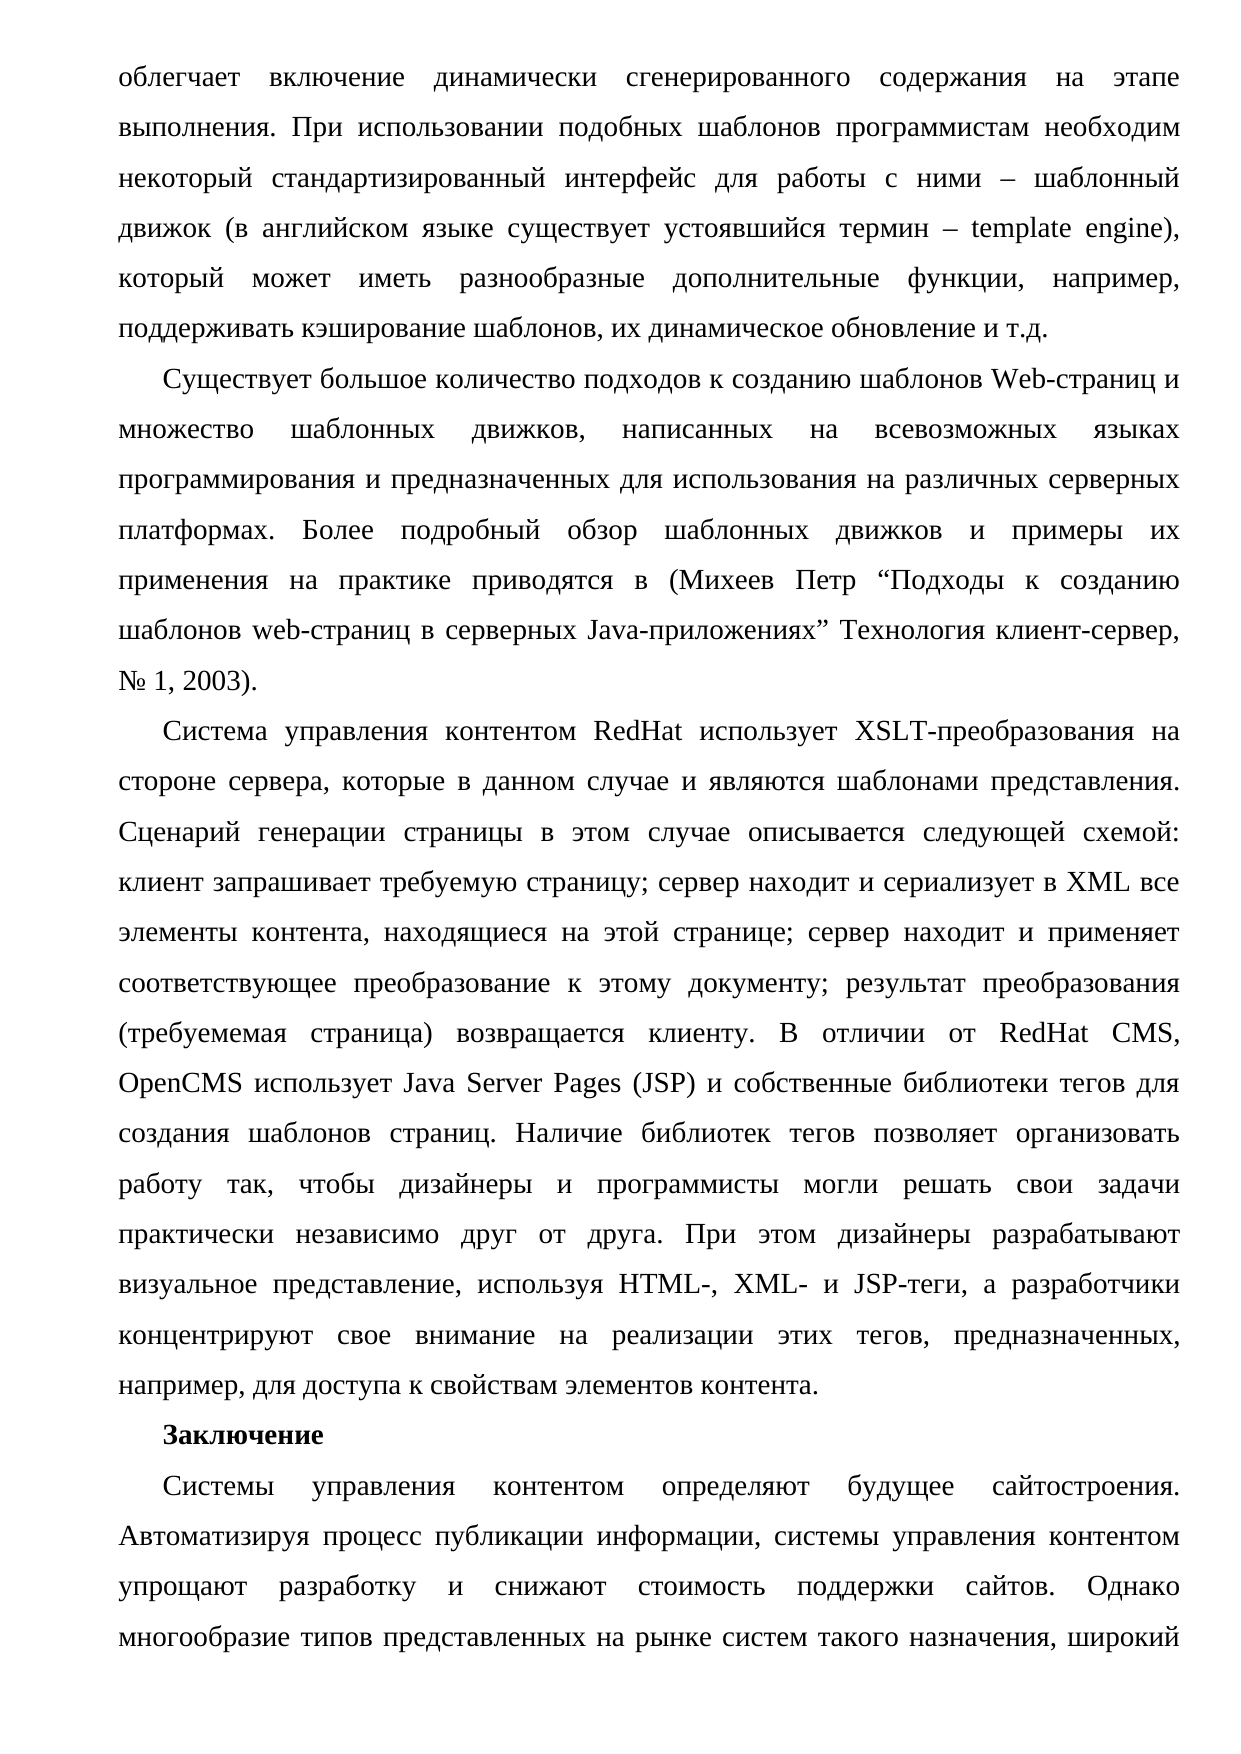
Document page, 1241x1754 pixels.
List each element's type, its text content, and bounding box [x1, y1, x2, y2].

text Существует большое количество подходов к созданию шаблонов Web-страниц и множество шаблонных движков, написанных на всевозможных языках программирования и предназначенных для использования на различных серверных платформах. Более подробный обзор шаблонных движков и примеры их применения на практике приводятся в (Михеев Петр “Подходы к созданию шаблонов web-страниц в серверных Java-приложениях” Технология клиент-сервер, № 1, 2003). [118, 361, 1181, 696]
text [118, 59, 1181, 344]
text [118, 1468, 1181, 1652]
text Заключение [118, 1417, 1181, 1451]
text Система управления контентом RedHat использует XSLT-преобразования на стороне сервера, которые в данном случае и являются шаблонами представления. Сценарий генерации страницы в этом случае описывается следующей схемой: клиент запрашивает требуемую страницу; сервер находит и сериализует в XML все элементы контента, находящиеся на этой странице; сервер находит и применяет соответствующее преобразование к этому документу; результат преобразования (требуемемая страница) возвращается клиенту. В отличии от RedHat CMS, OpenCMS использует Java Server Pages (JSP) и собственные библиотеки тегов для создания шаблонов страниц. Наличие библиотек тегов позволяет организовать работу так, чтобы дизайнеры и программисты могли решать свои задачи практически независимо друг от друга. При этом дизайнеры разрабатывают визуальное представление, используя HTML-, XML- и JSP-теги, а разработчики концентрируют свое внимание на реализации этих тегов, предназначенных, например, для доступа к свойствам элементов контента. [118, 713, 1181, 1401]
